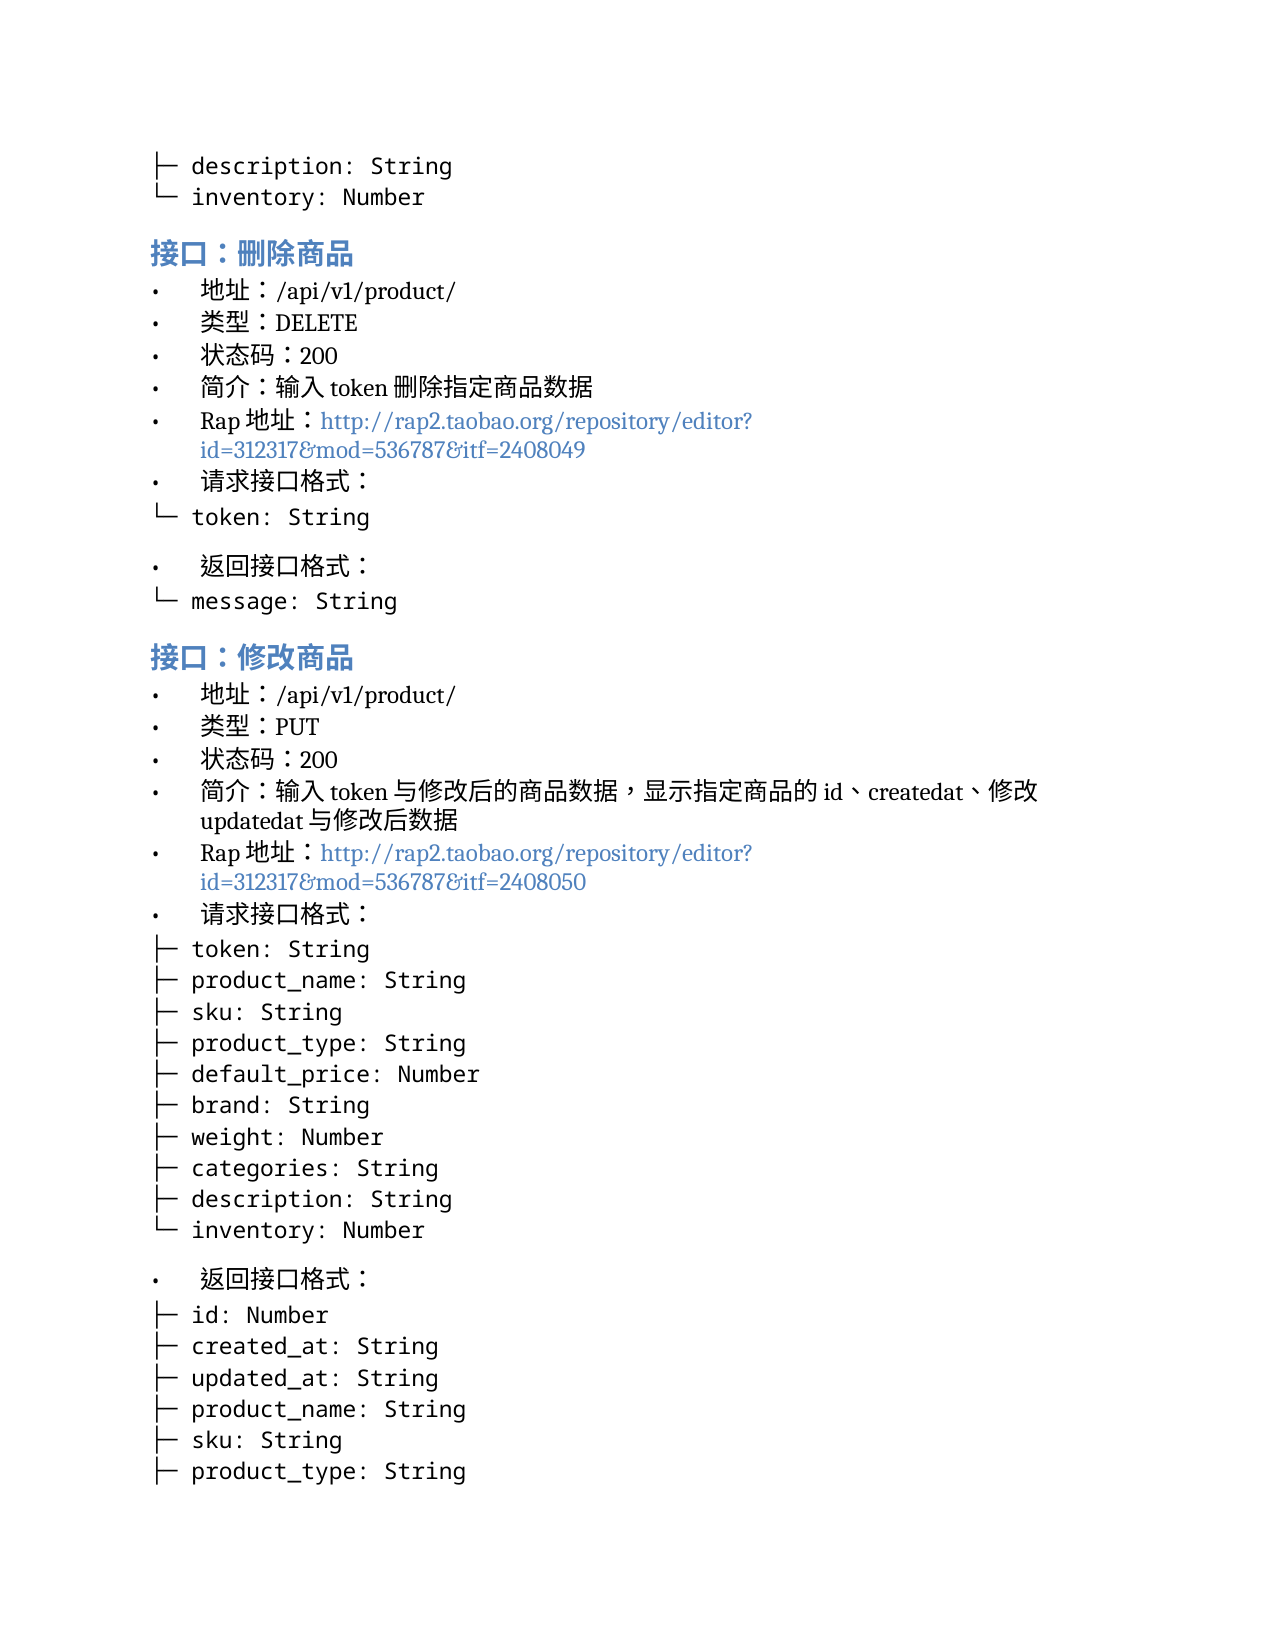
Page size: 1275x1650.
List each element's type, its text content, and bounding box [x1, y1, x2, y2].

list 返回接口格式： [150, 1266, 1125, 1295]
list 状态码：200 [150, 746, 1125, 774]
list 请求接口格式： [150, 901, 1125, 929]
list 请求接口格式： [150, 468, 1125, 497]
list 返回接口格式： [150, 553, 1125, 581]
list 简介：输入token与修改后的商品数据，显示指定商品的id、createdat、修改updatedat与修改后数据 [150, 778, 1125, 836]
text └─ token: String [150, 501, 1125, 532]
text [150, 150, 1125, 212]
list 地址：/api/v1/product/ [150, 277, 1125, 306]
list 简介：输入token删除指定商品数据 [150, 374, 1125, 403]
list 类型：DELETE [150, 309, 1125, 338]
subtitle 接口：修改商品 [150, 637, 1125, 677]
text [150, 1299, 1125, 1486]
list 类型：PUT [150, 713, 1125, 742]
list 状态码：200 [150, 342, 1125, 371]
text ├─ token: String ├─ product_name: String ├─ sku: String ├─ product_type: String ├─ default_price: Number ├─ brand: String ├─ weight: Number ├─ categories: String ├─ description: String └─ inventory: Number [150, 933, 1125, 1246]
list Rap地址：http://rap2.taobao.org/repository/editor?id=312317&mod=536787&itf=2408050 [150, 839, 1125, 897]
list 地址：/api/v1/product/ [150, 681, 1125, 709]
list Rap地址：http://rap2.taobao.org/repository/editor?id=312317&mod=536787&itf=2408049 [150, 407, 1125, 464]
subtitle 接口：删除商品 [150, 233, 1125, 273]
text └─ message: String [150, 585, 1125, 616]
